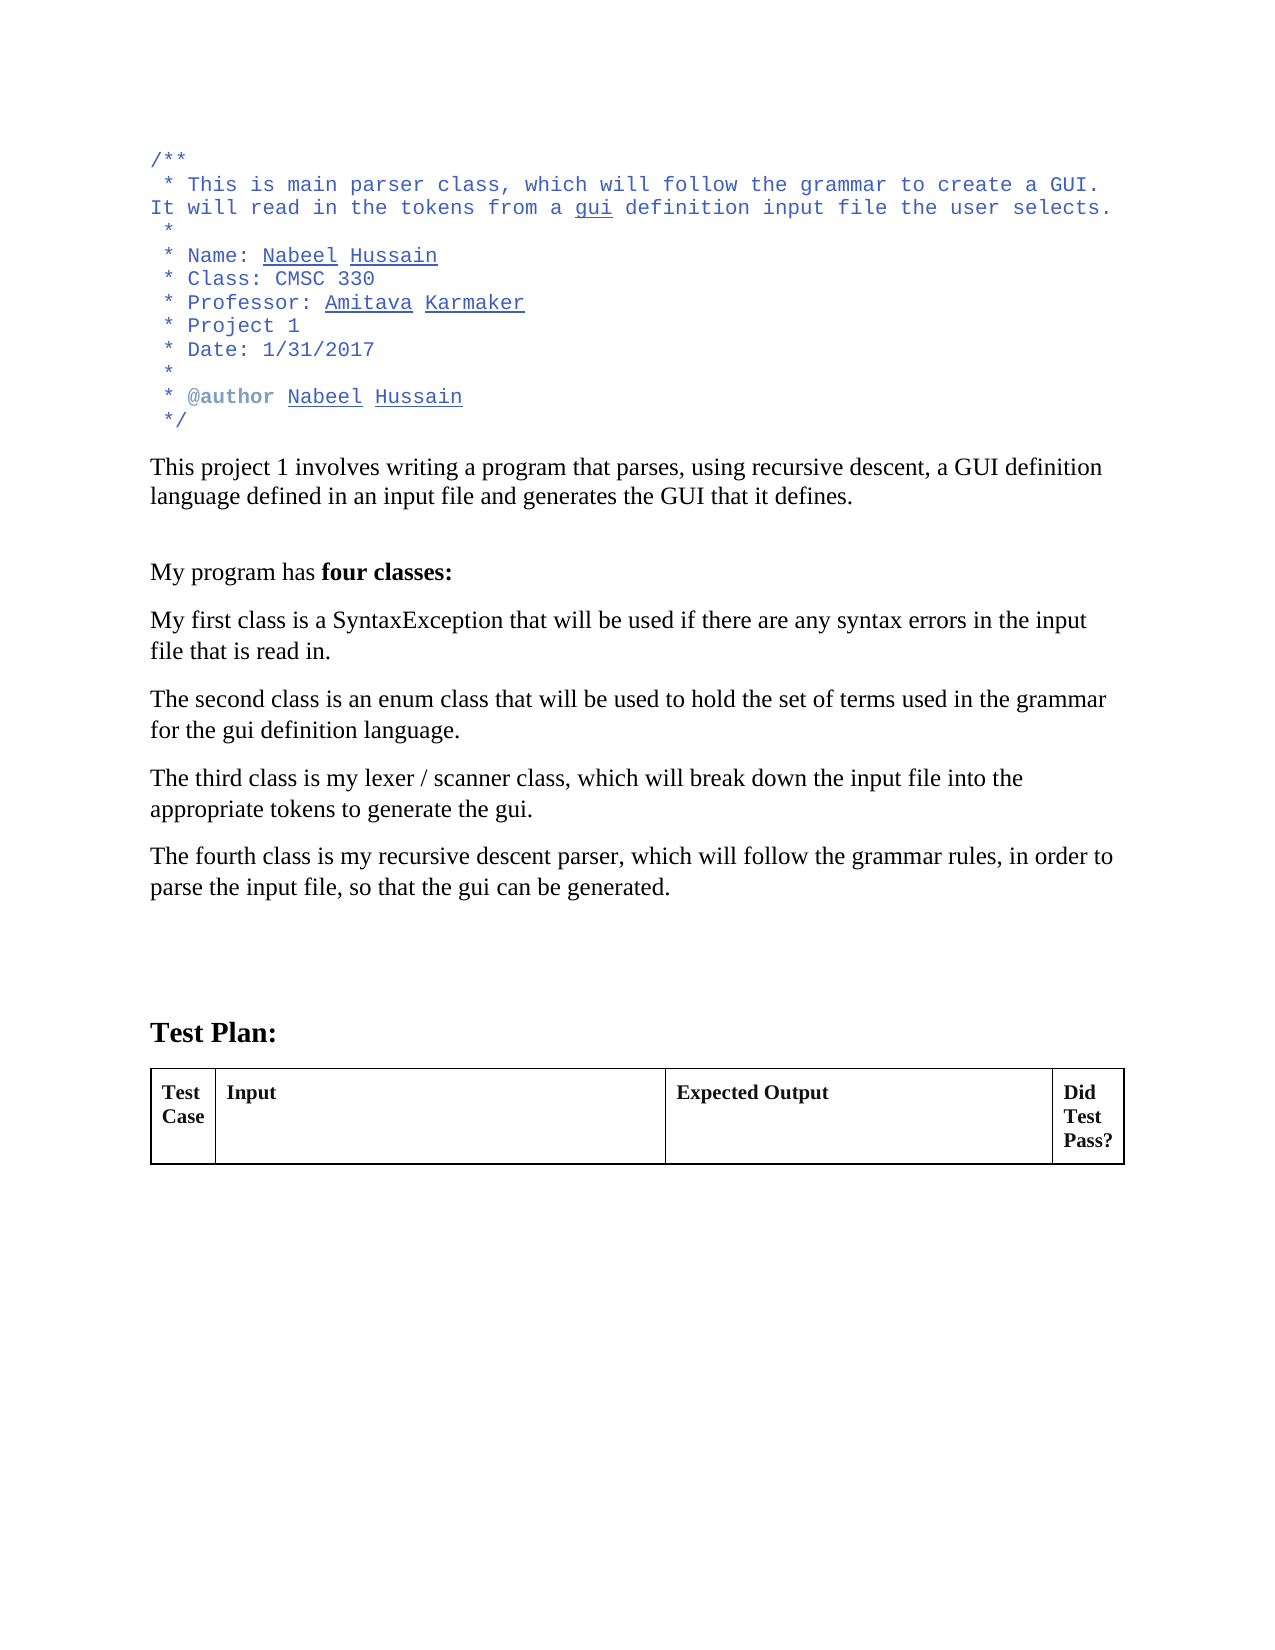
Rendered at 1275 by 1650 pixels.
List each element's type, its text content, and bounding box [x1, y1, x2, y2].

text My first class is a SyntaxException that will be used if there are any syntax errors in the input file that is read in. [150, 605, 1125, 665]
text The third class is my lexer / scanner class, which will break down the input file into the appropriate tokens to generate the gui. [150, 763, 1125, 822]
text * Professor: Amitava Karmaker [150, 292, 1125, 316]
text /** [150, 150, 1125, 174]
text * Date: 1/31/2017 [150, 339, 1125, 363]
text * Class: CMSC 330 [150, 268, 1125, 292]
text * Name: Nabeel Hussain [150, 244, 1125, 268]
text * Project 1 [150, 316, 1125, 339]
table_header Did Test Pass? [1053, 1069, 1123, 1163]
text * [150, 221, 1125, 244]
text */ [150, 410, 1125, 434]
table_header Expected Output [666, 1069, 1052, 1163]
text * @author Nabeel Hussain [150, 386, 1125, 410]
text The second class is an enum class that will be used to hold the set of terms used in the grammar for the gui definition language. [150, 684, 1125, 744]
text Test Plan: [150, 1015, 1125, 1048]
text My program has four classes: [150, 557, 1125, 586]
text * This is main parser class, which will follow the grammar to create a GUI. It will read in the tokens from a gui definition input file the user selects. [150, 174, 1125, 221]
text This project 1 involves writing a program that parses, using recursive descent, a GUI definition language defined in an input file and generates the GUI that it defines. [150, 452, 1125, 510]
text The fourth class is my recursive descent parser, which will follow the grammar rules, in order to parse the input file, so that the gui can be generated. [150, 841, 1125, 901]
table_header Test Case [152, 1069, 215, 1163]
table_header Input [216, 1069, 665, 1163]
text * [150, 363, 1125, 386]
